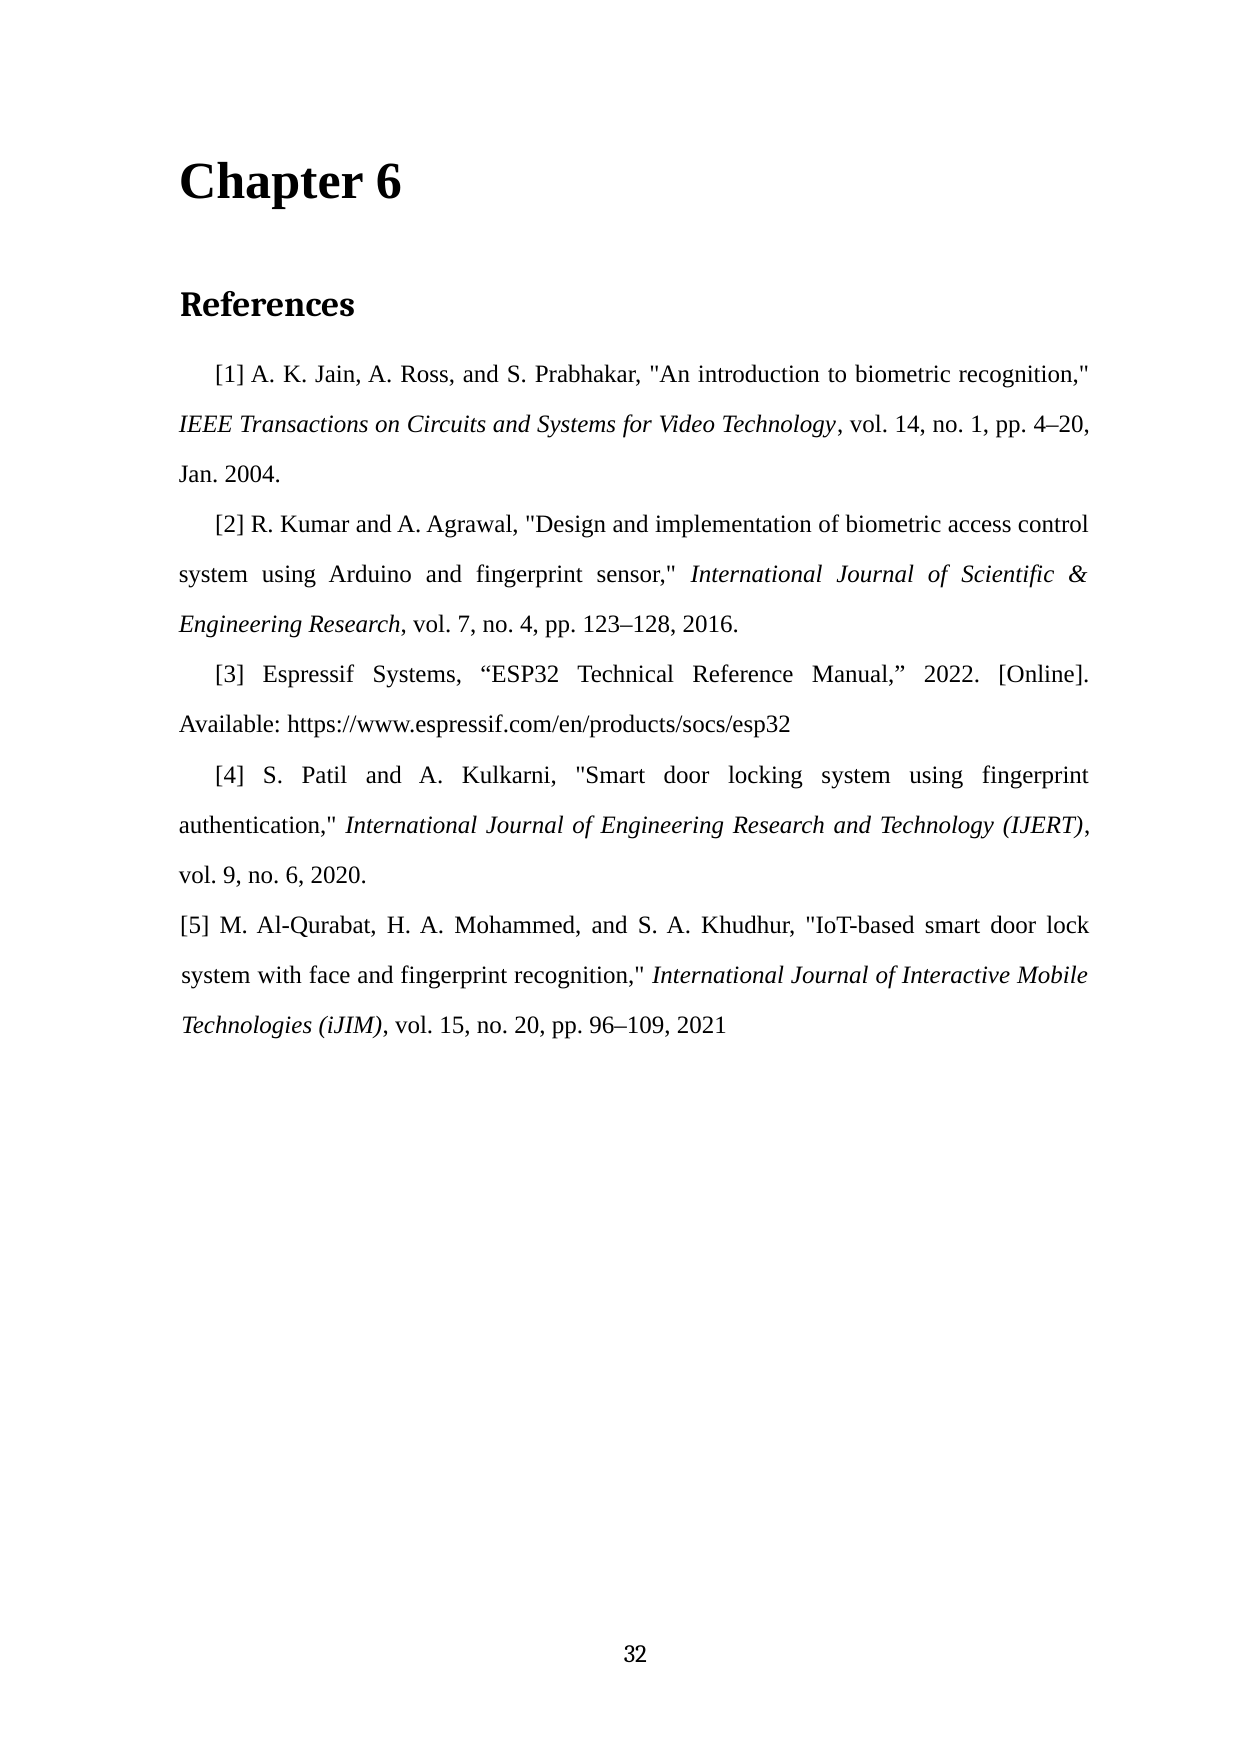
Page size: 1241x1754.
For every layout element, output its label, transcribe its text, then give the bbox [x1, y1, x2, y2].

subtitle References [180, 284, 1090, 325]
text [2] R. Kumar and A. Agrawal, "Design and implementation of biometric access control system using Arduino and fingerprint sensor," International Journal of Scientific & Engineering Research, vol. 7, no. 4, pp. 123–128, 2016. [178, 509, 1090, 638]
text [1] A. K. Jain, A. Ross, and S. Prabhakar, "An introduction to biometric recognition," IEEE Transactions on Circuits and Systems for Video Technology, vol. 14, no. 1, pp. 4–20, Jan. 2004. [178, 359, 1090, 488]
subtitle Chapter 6 [178, 150, 1090, 210]
text [4] S. Patil and A. Kulkarni, "Smart door locking system using fingerprint authentication," International Journal of Engineering Research and Technology (IJERT), vol. 9, no. 6, 2020. [178, 760, 1090, 889]
text [5] M. Al-Qurabat, H. A. Mohammed, and S. A. Khudhur, "IoT-based smart door lock system with face and fingerprint recognition," International Journal of Interactive Mobile Technologies (iJIM), vol. 15, no. 20, pp. 96–109, 2021 [180, 910, 1090, 1039]
text [3] Espressif Systems, “ESP32 Technical Reference Manual,” 2022. [Online]. Available: https://www.espressif.com/en/products/socs/esp32 [178, 659, 1090, 738]
